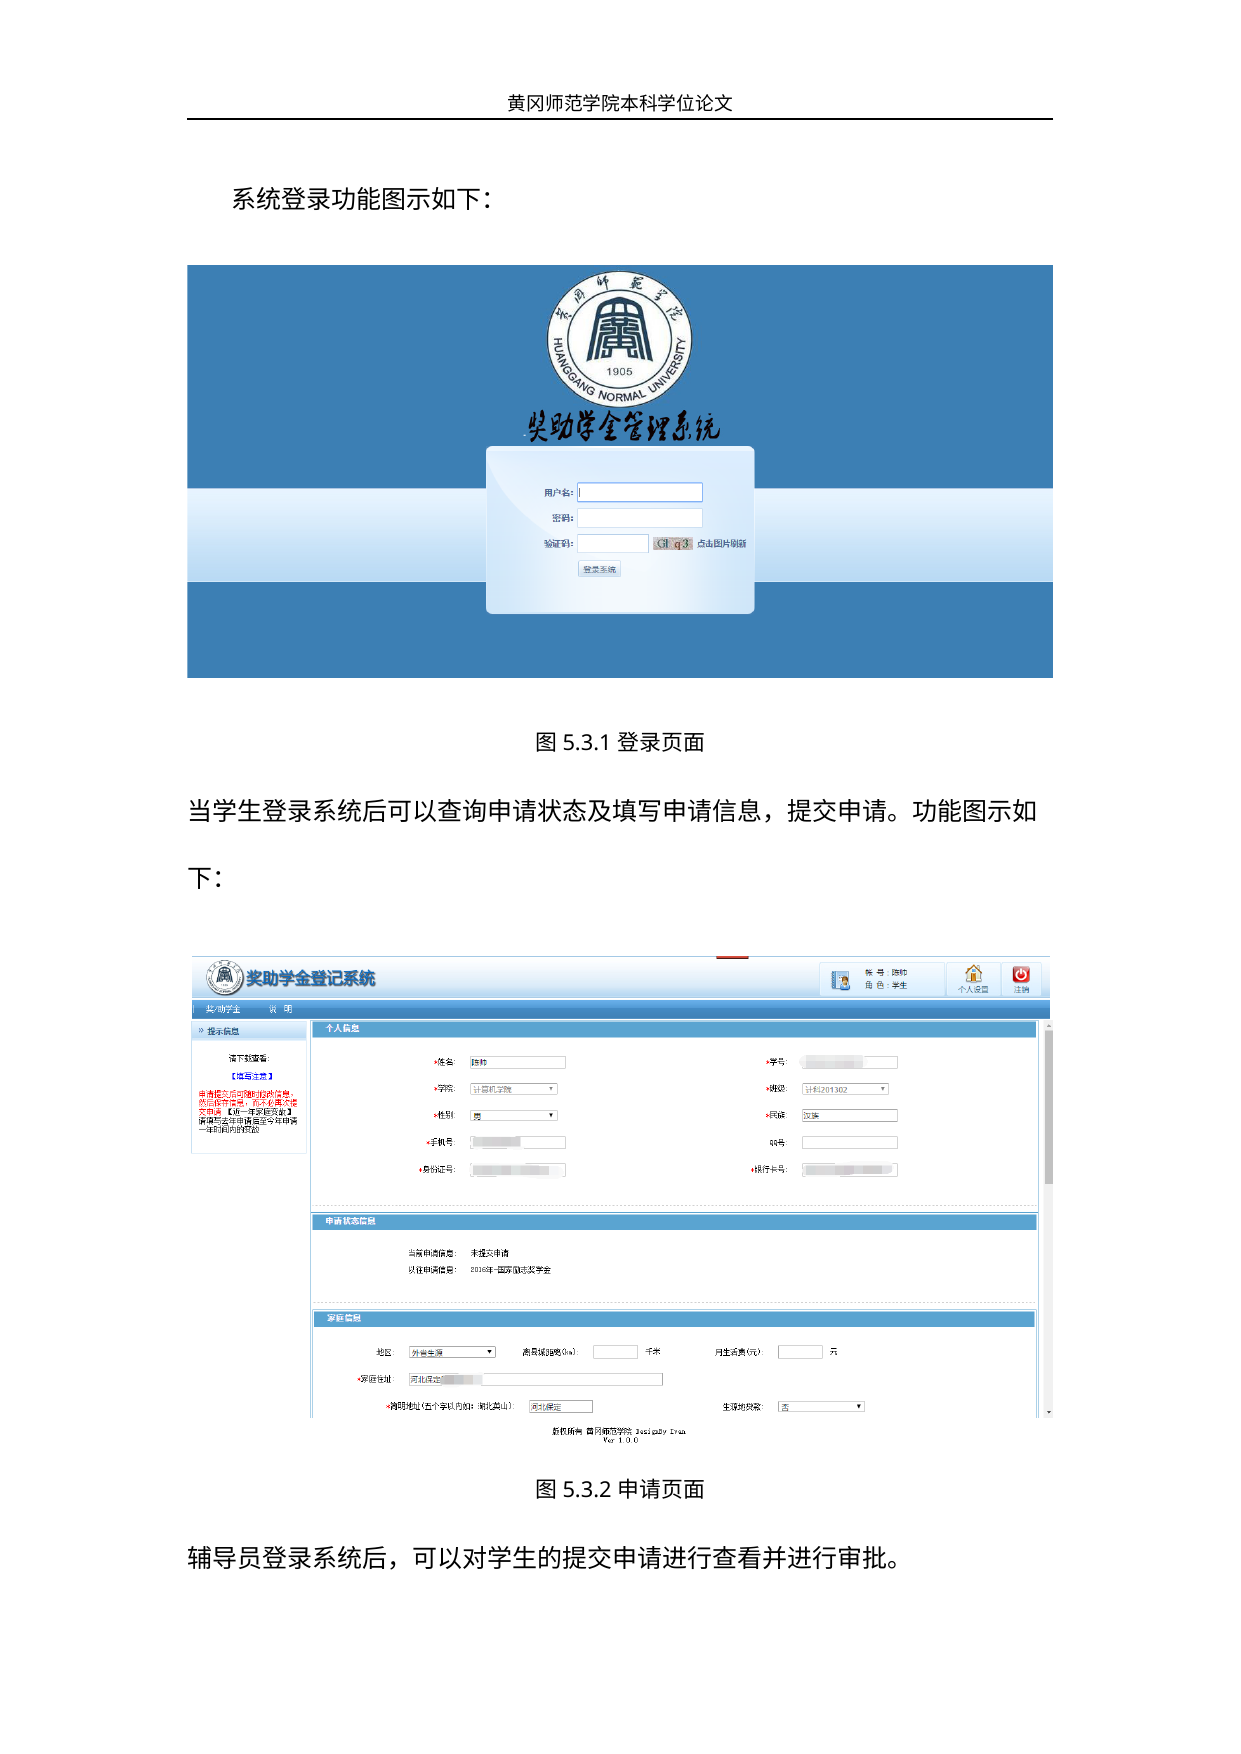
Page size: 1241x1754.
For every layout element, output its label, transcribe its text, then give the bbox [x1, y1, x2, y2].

text 图 5.3.2 申请页面 [187, 1471, 1053, 1505]
picture [187, 265, 1053, 678]
text 辅导员登录系统后，可以对学生的提交申请进行查看并进行审批。 [187, 1522, 1053, 1590]
text 系统登录功能图示如下： [187, 164, 1053, 232]
text 图 5.3.1 登录页面 [187, 724, 1053, 758]
text 当学生登录系统后可以查询申请状态及填写申请信息，提交申请。功能图示如下： [187, 775, 1053, 911]
picture [187, 956, 1053, 1443]
